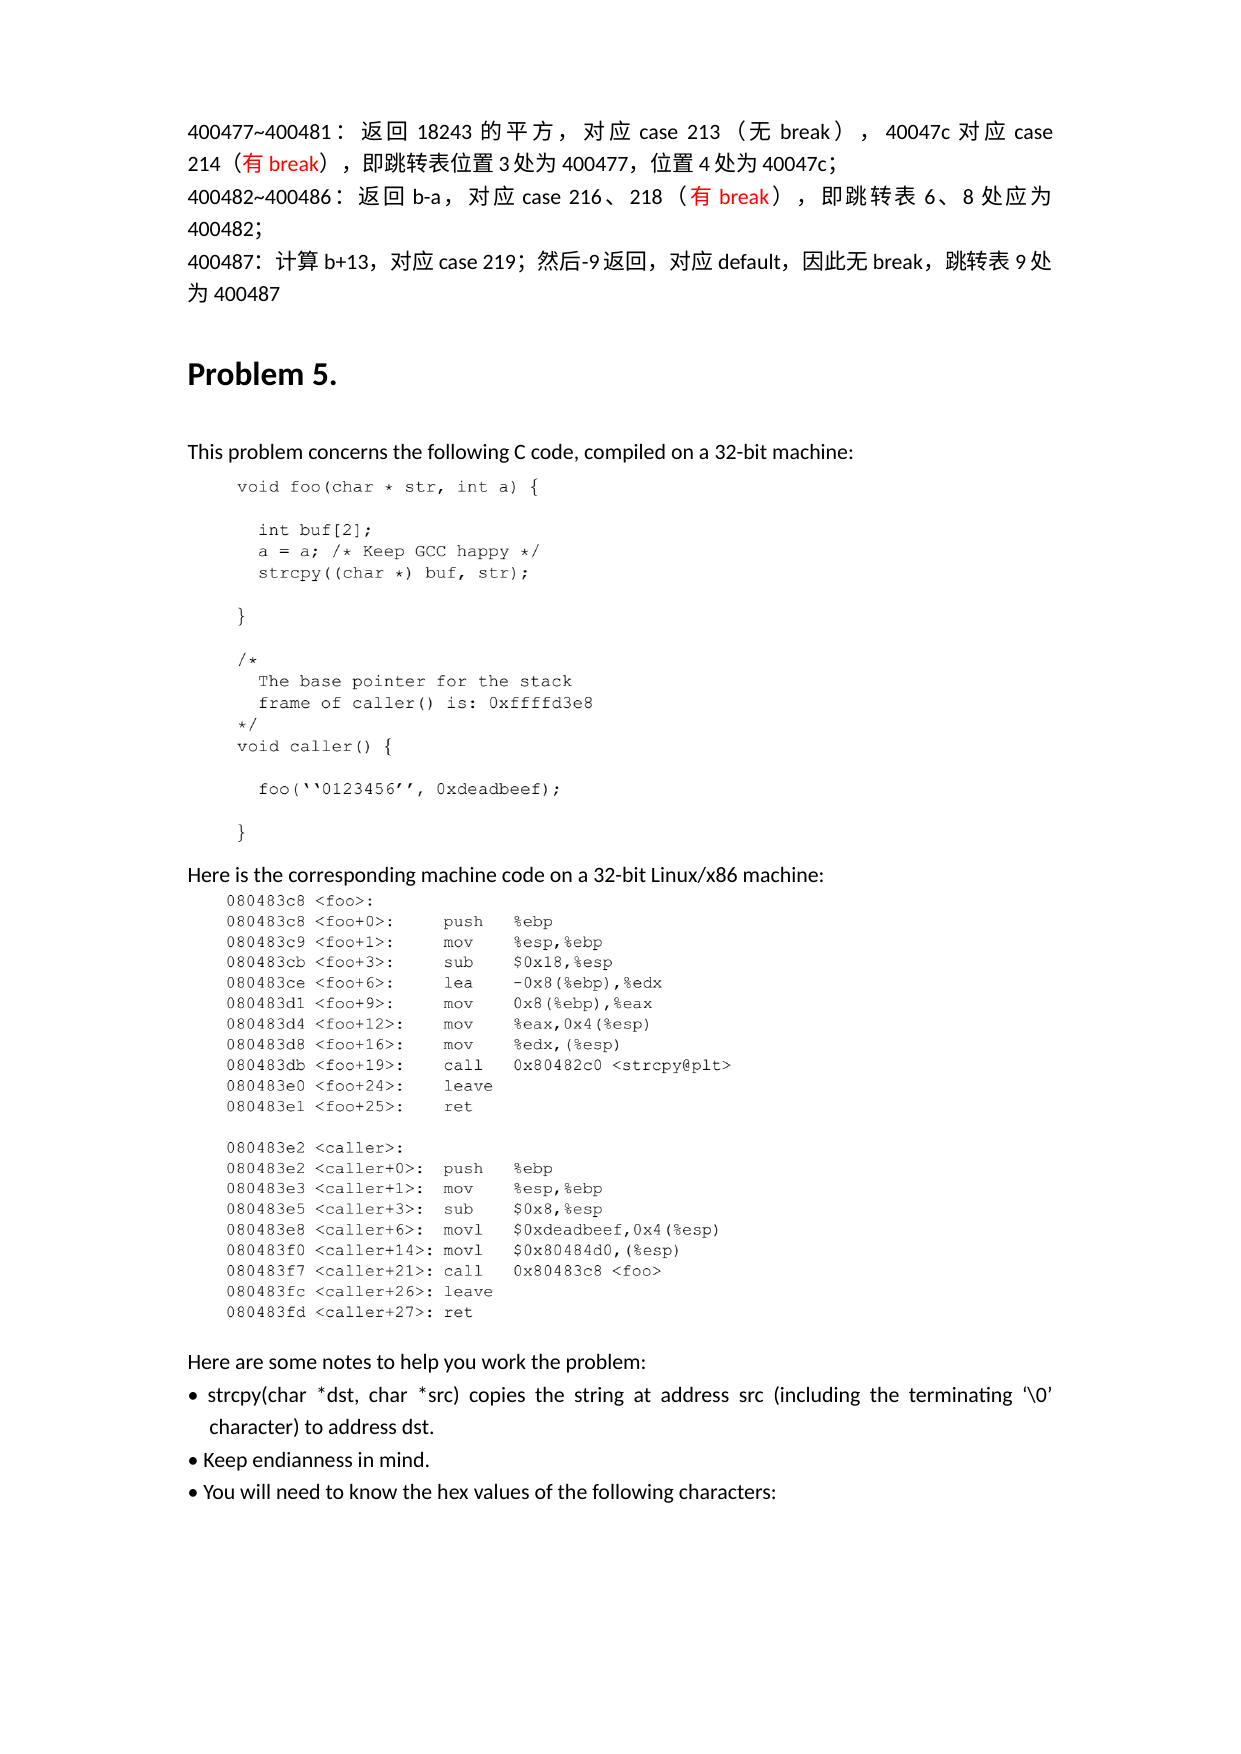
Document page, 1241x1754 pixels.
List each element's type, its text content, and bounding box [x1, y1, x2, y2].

text • strcpy(char *dst, char *src) copies the string at address src (including the terminating ‘\0’ character) to address dst. [187, 1378, 1053, 1443]
subtitle Problem 5. [187, 341, 1053, 406]
text 400487：计算b+13，对应case 219；然后-9返回，对应default，因此无break，跳转表9处为400487 [187, 243, 1053, 308]
text This problem concerns the following C code, compiled on a 32-bit machine: [187, 435, 1053, 468]
picture [187, 890, 741, 1322]
text 400482~400486：返回b-a，对应case 216、218（有break），即跳转表6、8处应为400482； [187, 178, 1053, 243]
picture [187, 467, 607, 851]
text • Keep endianness in mind. [187, 1443, 1053, 1475]
text Here is the corresponding machine code on a 32-bit Linux/x86 machine: [187, 858, 1053, 890]
text Here are some notes to help you work the problem: [187, 1345, 1053, 1378]
text 400477~400481：返回18243的平方，对应case 213（无break），40047c对应case 214（有break），即跳转表位置3处为400477，位置4处为40047c； [187, 113, 1053, 178]
text • You will need to know the hex values of the following characters: [187, 1475, 1053, 1508]
